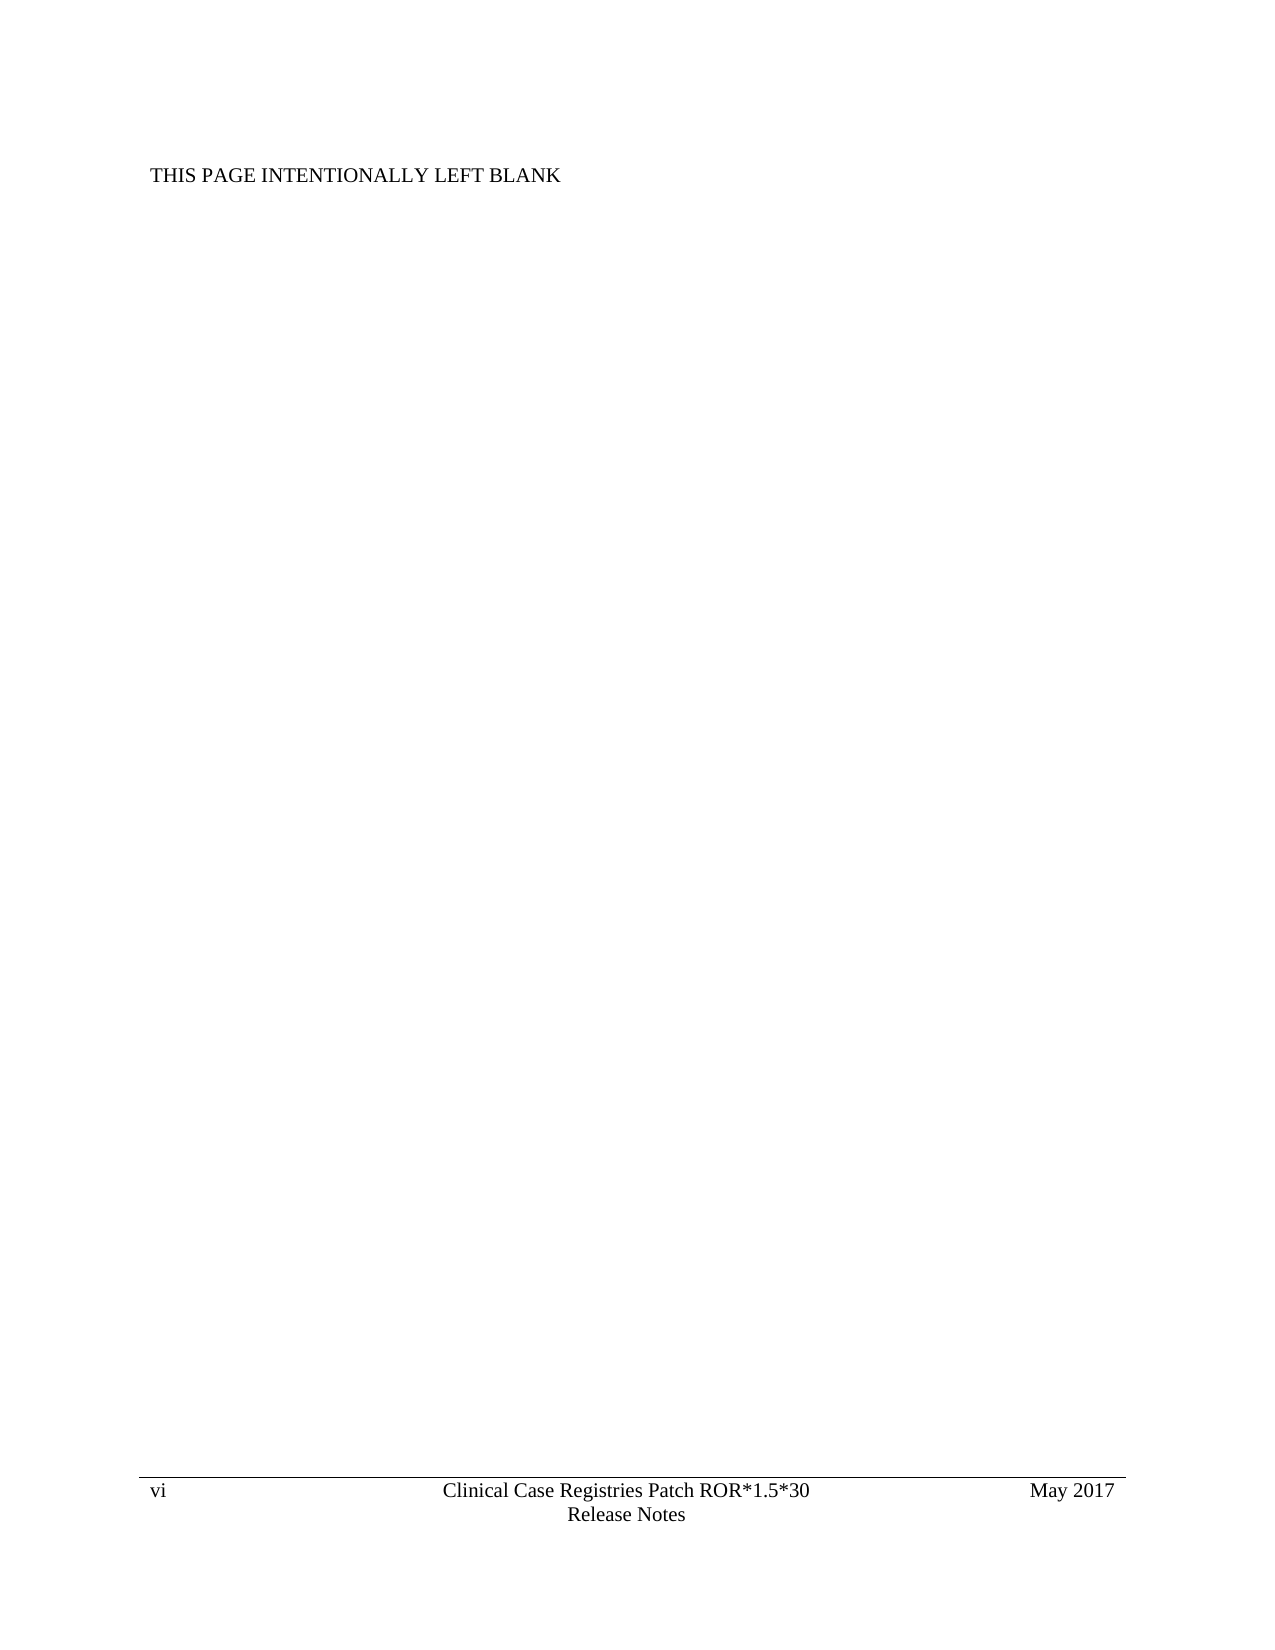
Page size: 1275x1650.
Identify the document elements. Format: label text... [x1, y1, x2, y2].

text THIS PAGE INTENTIONALLY LEFT BLANK [150, 162, 1125, 187]
